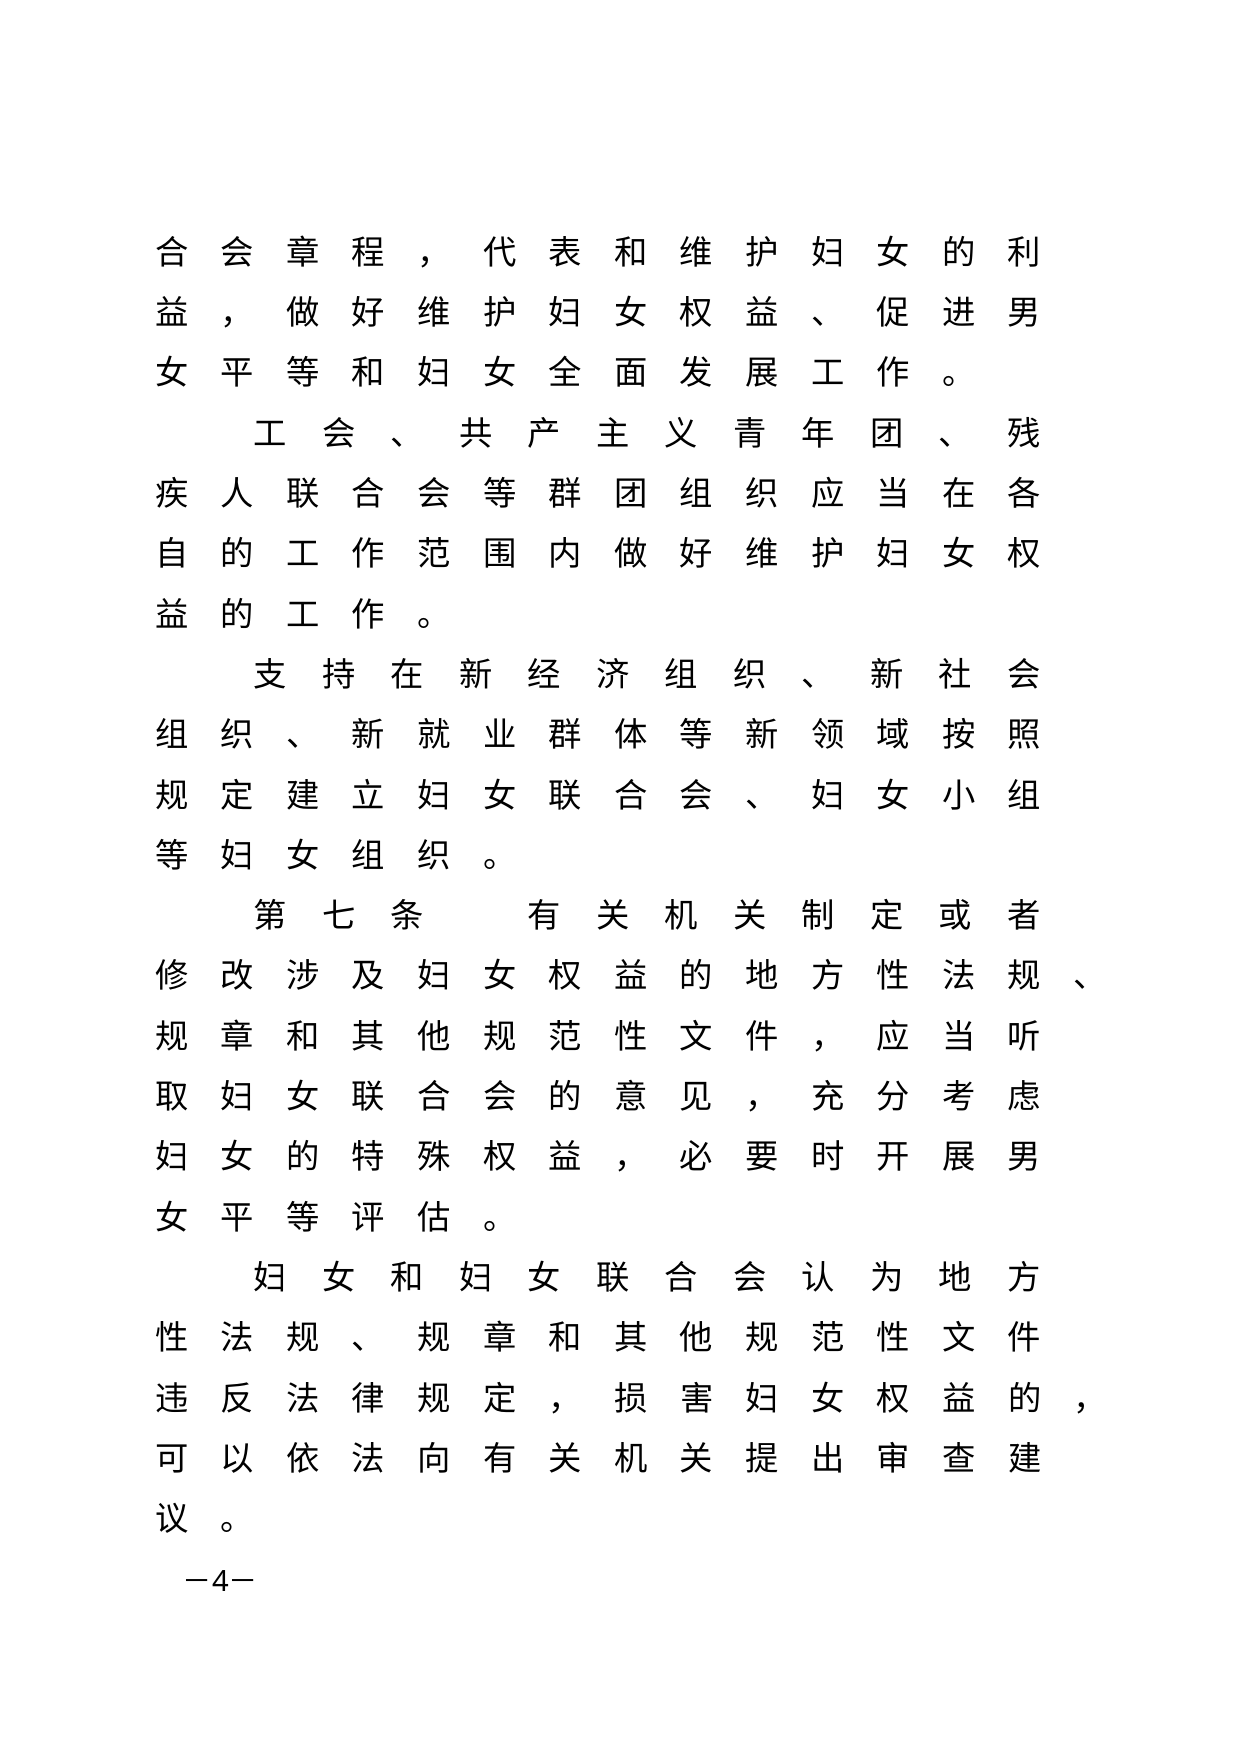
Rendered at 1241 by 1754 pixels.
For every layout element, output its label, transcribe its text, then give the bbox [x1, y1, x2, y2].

text 支持在新经济组织、新社会组织、新就业群体等新领域按照规定建立妇女联合会、妇女小组等妇女组织。 [155, 642, 1073, 883]
text 第七条 有关机关制定或者修改涉及妇女权益的地方性法规、规章和其他规范性文件，应当听取妇女联合会的意见，充分考虑妇女的特殊权益，必要时开展男女平等评估。 [155, 883, 1073, 1245]
text 工会、共产主义青年团、残疾人联合会等群团组织应当在各自的工作范围内做好维护妇女权益的工作。 [155, 400, 1073, 642]
text 第六条 各级妇女联合会依照法律、法规和中华全国妇女联合会章程，代表和维护妇女的利益，做好维护妇女权益、促进男女平等和妇女全面发展工作。 [155, 219, 1073, 400]
text 妇女和妇女联合会认为地方性法规、规章和其他规范性文件违反法律规定，损害妇女权益的，可以依法向有关机关提出审查建议。 [155, 1245, 1073, 1546]
